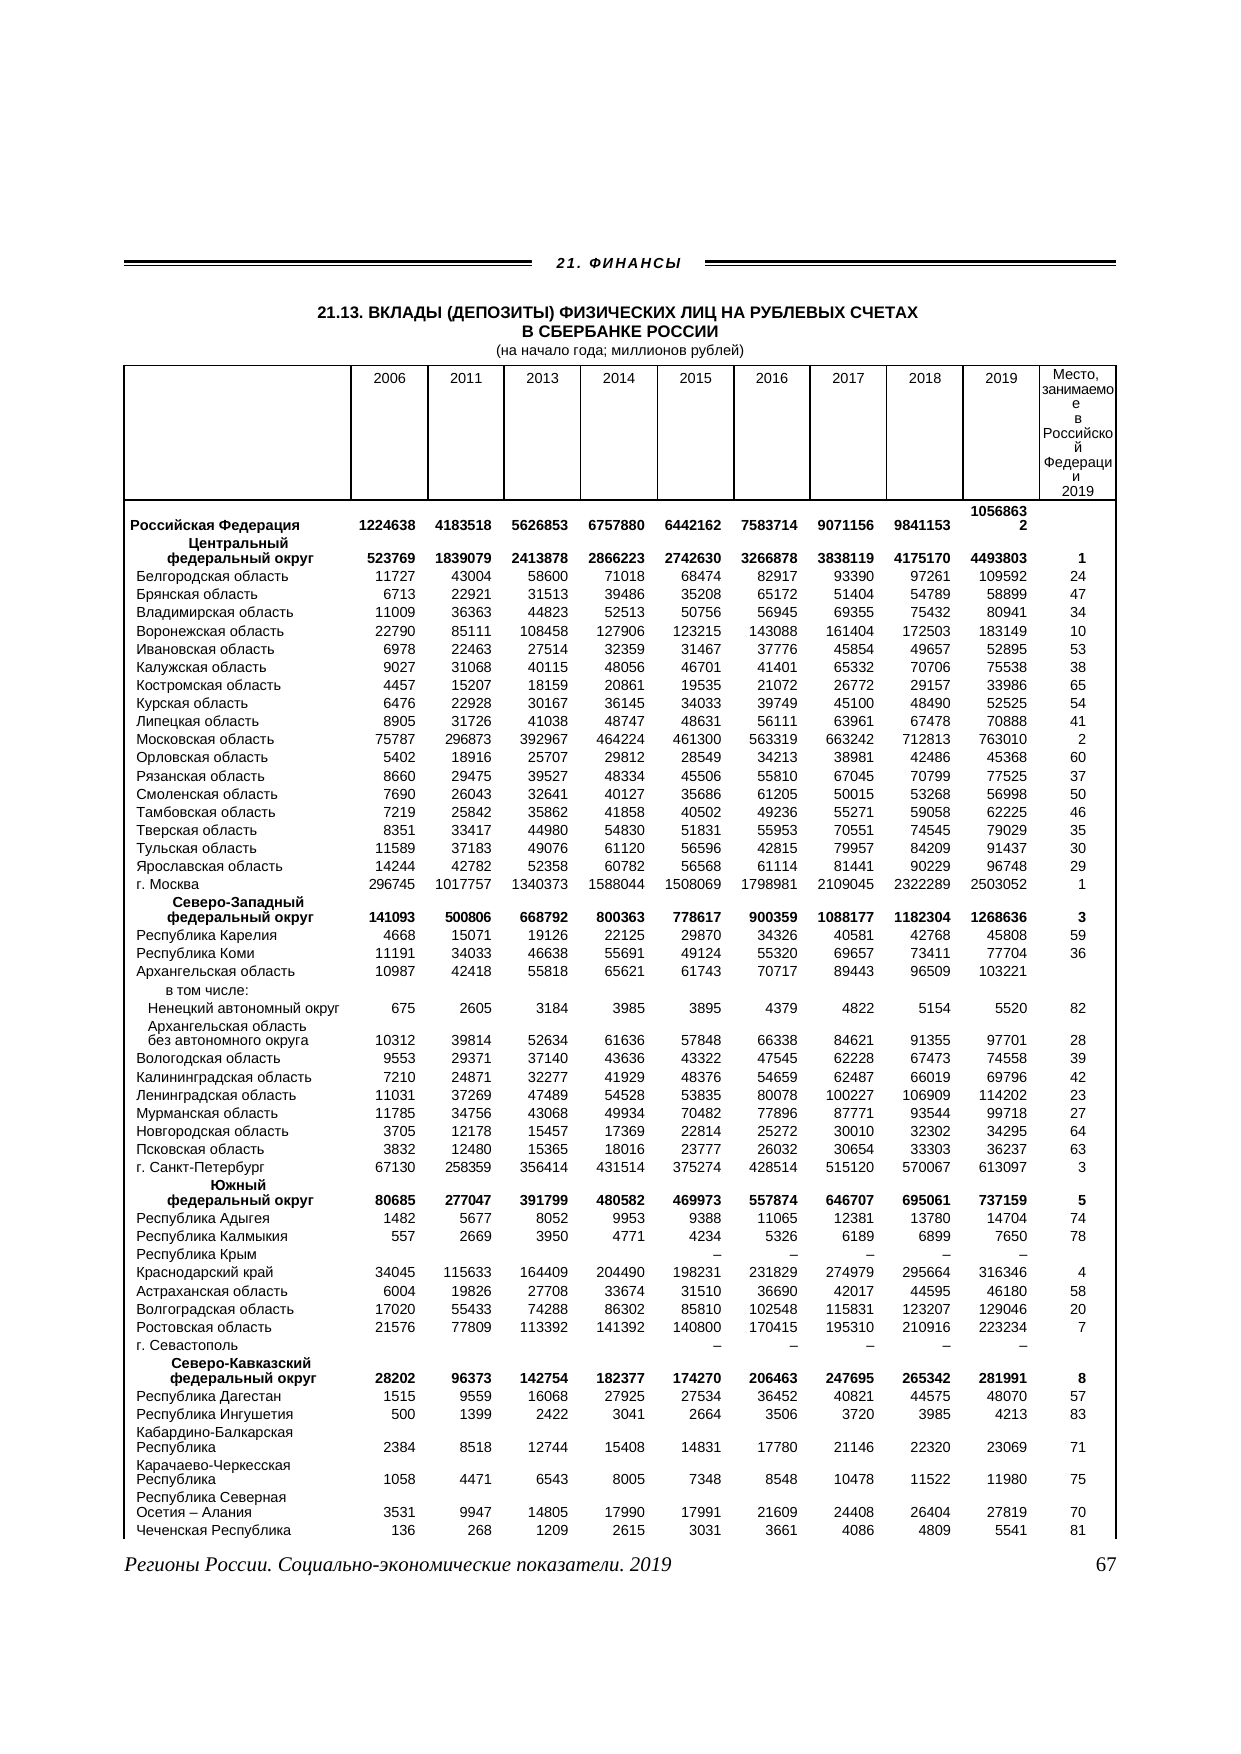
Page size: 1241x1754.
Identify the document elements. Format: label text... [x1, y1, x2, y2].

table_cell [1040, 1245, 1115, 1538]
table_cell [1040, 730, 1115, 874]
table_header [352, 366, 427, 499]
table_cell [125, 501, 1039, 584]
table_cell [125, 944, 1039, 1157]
text 21.13. ВКЛАДЫ (ДЕПОЗИТЫ) ФИЗИЧЕСКИХ ЛИЦ НА РУБЛЕВЫХ СЧЕТАХ В СБЕРБАНКЕ РОССИИ [124, 303, 1116, 341]
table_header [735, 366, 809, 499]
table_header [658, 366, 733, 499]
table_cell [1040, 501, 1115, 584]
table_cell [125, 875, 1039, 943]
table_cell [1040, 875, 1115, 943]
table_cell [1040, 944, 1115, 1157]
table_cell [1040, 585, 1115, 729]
text (на начало года; миллионов рублей) [124, 341, 1116, 358]
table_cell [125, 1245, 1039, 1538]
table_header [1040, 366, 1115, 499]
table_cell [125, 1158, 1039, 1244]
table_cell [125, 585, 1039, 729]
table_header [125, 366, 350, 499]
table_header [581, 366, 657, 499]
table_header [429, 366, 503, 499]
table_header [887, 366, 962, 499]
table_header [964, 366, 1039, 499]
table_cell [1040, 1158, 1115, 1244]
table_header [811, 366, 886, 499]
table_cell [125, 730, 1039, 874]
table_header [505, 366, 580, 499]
